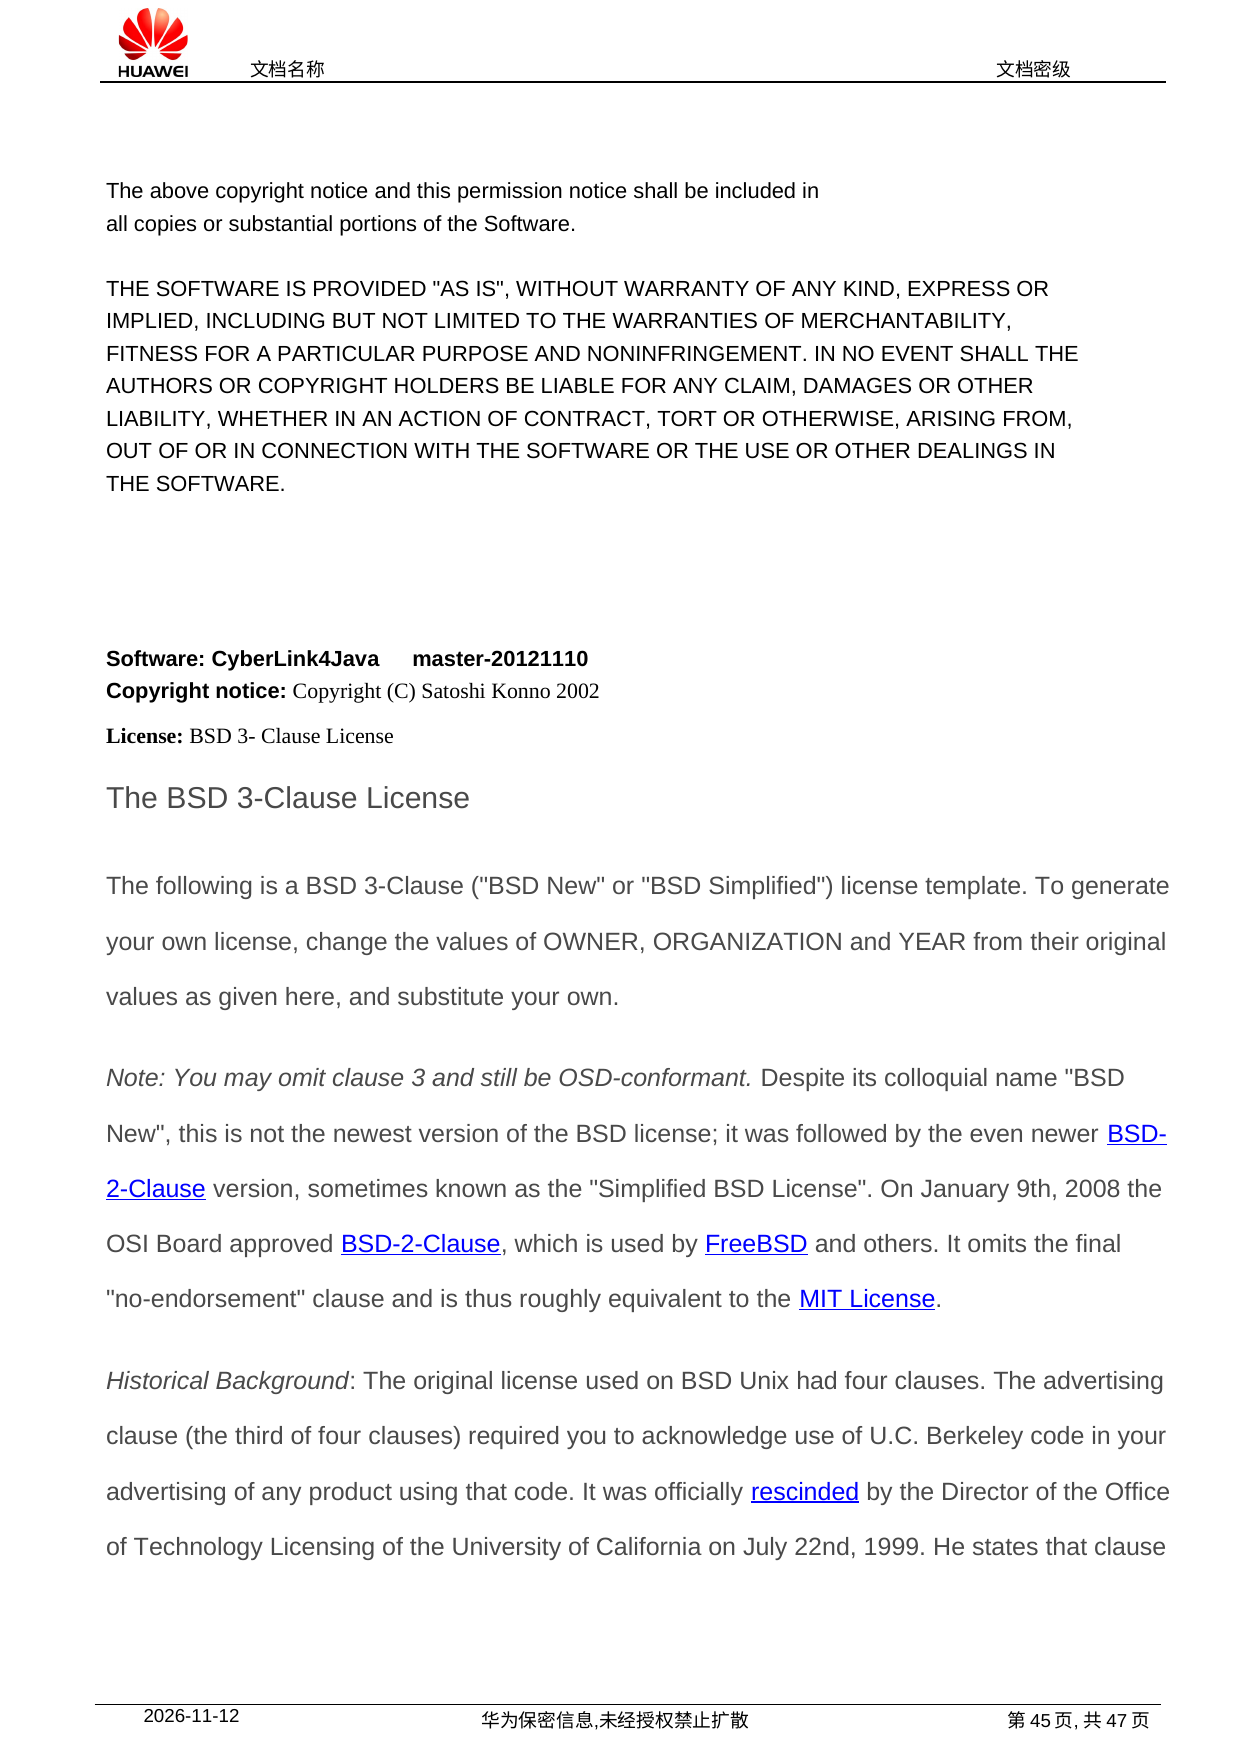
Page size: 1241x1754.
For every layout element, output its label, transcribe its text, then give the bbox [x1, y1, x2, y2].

text all copies or substantial portions of the Software. [106, 207, 1172, 239]
picture [118, 8, 188, 77]
text THE SOFTWARE IS PROVIDED "AS IS", WITHOUT WARRANTY OF ANY KIND, EXPRESS OR [106, 272, 1172, 304]
text Copyright notice: Copyright (C) Satoshi Konno 2002 [106, 674, 1172, 707]
text LIABILITY, WHETHER IN AN ACTION OF CONTRACT, TORT OR OTHERWISE, ARISING FROM, [106, 402, 1172, 434]
text AUTHORS OR COPYRIGHT HOLDERS BE LIABLE FOR ANY CLAIM, DAMAGES OR OTHER [106, 369, 1172, 402]
text License: BSD 3- Clause License [106, 720, 1172, 752]
text The BSD 3-Clause License [106, 765, 1172, 830]
text Note: You may omit clause 3 and still be OSD-conformant. Despite its colloquial name "BSD New", this is not the newest version of the BSD license; it was followed by the even newer BSD-2-Clause version, sometimes known as the "Simplified BSD License". On January 9th, 2008 the OSI Board approved BSD-2-Clause, which is used by FreeBSD and others. It omits the final "no-endorsement" clause and is thus roughly equivalent to the MIT License. [106, 1062, 1172, 1315]
text FITNESS FOR A PARTICULAR PURPOSE AND NONINFRINGEMENT. IN NO EVENT SHALL THE [106, 337, 1172, 369]
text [106, 1364, 1172, 1562]
text OUT OF OR IN CONNECTION WITH THE SOFTWARE OR THE USE OR OTHER DEALINGS IN [106, 434, 1172, 467]
text THE SOFTWARE. [106, 467, 1172, 499]
text IMPLIED, INCLUDING BUT NOT LIMITED TO THE WARRANTIES OF MERCHANTABILITY, [106, 304, 1172, 337]
text The above copyright notice and this permission notice shall be included in [106, 174, 1172, 207]
title Software: CyberLink4Java master-20121110 [106, 642, 1172, 674]
text The following is a BSD 3-Clause ("BSD New" or "BSD Simplified") license template. To generate your own license, change the values of OWNER, ORGANIZATION and YEAR from their original values as given here, and substitute your own. [106, 869, 1172, 1012]
